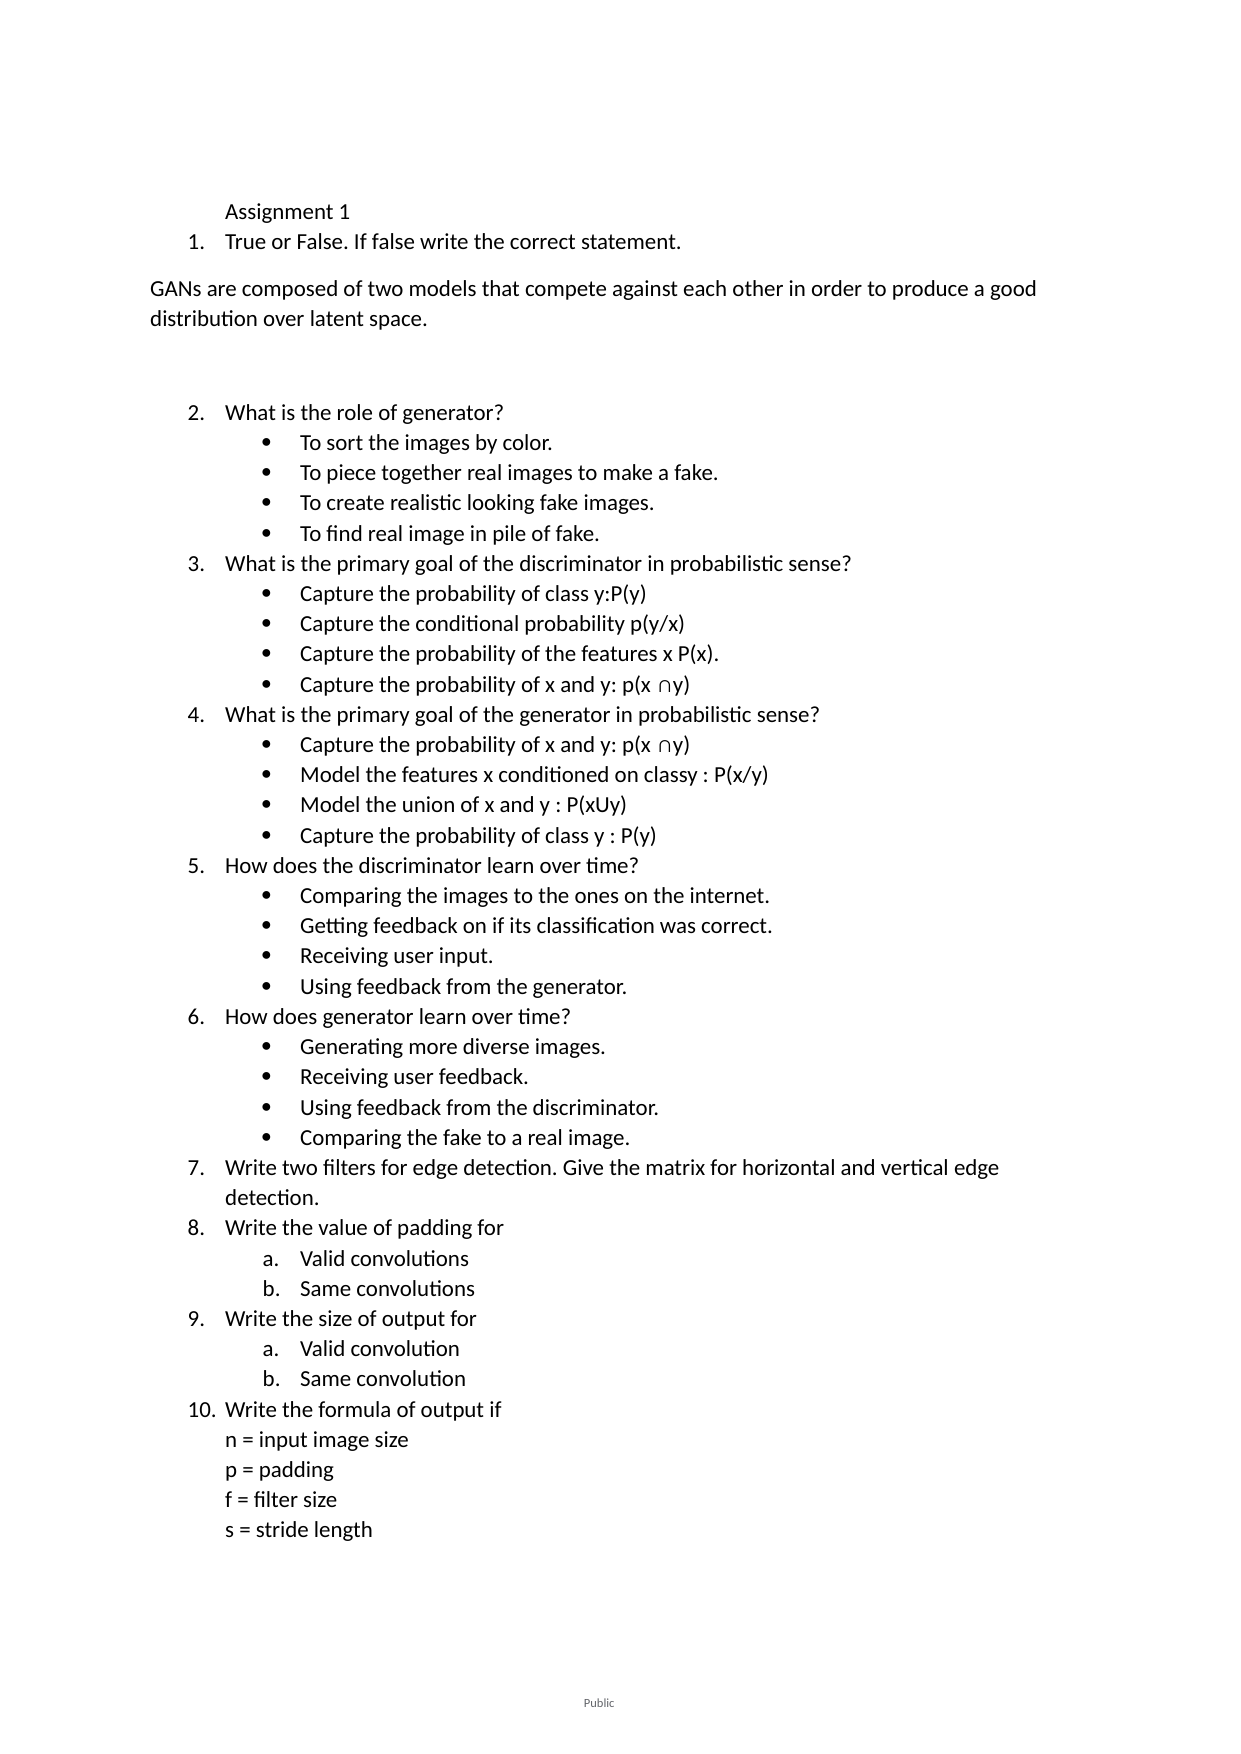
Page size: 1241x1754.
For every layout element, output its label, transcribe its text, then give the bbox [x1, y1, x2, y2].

list Getting feedback on if its classification was correct. [262, 911, 1090, 939]
list How does generator learn over time? [187, 1002, 1090, 1030]
list Assignment 1 [225, 197, 1090, 225]
list Same convolutions [262, 1274, 1090, 1302]
list Model the union of x and y : P(xUy) [262, 791, 1090, 819]
list To piece together real images to make a fake. [262, 458, 1090, 486]
list Comparing the images to the ones on the internet. [262, 881, 1090, 909]
list How does the discriminator learn over time? [187, 851, 1090, 879]
list p = padding [225, 1455, 1090, 1483]
list Capture the conditional probability p(y/x) [262, 609, 1090, 637]
list What is the primary goal of the discriminator in probabilistic sense? [187, 549, 1090, 577]
list To sort the images by color. [262, 428, 1090, 456]
list Comparing the fake to a real image. [262, 1123, 1090, 1151]
list Capture the probability of x and y: p(x ∩y) [262, 670, 1090, 698]
list Receiving user feedback. [262, 1062, 1090, 1091]
list To create realistic looking fake images. [262, 488, 1090, 517]
text GANs are composed of two models that compete against each other in order to produce a good distribution over latent space. [150, 274, 1090, 332]
list Capture the probability of class y : P(y) [262, 821, 1090, 849]
list Receiving user input. [262, 942, 1090, 970]
list Write two filters for edge detection. Give the matrix for horizontal and vertical edge detection. [187, 1153, 1090, 1211]
list Using feedback from the discriminator. [262, 1093, 1090, 1121]
list True or False. If false write the correct statement. [187, 227, 1090, 255]
list Write the size of output for [187, 1304, 1090, 1332]
list Valid convolution [262, 1334, 1090, 1362]
list Write the formula of output if [187, 1395, 1090, 1423]
list Generating more diverse images. [262, 1032, 1090, 1060]
list What is the role of generator? [187, 398, 1090, 426]
list f = filter size [225, 1485, 1090, 1513]
list To find real image in pile of fake. [262, 519, 1090, 547]
list Using feedback from the generator. [262, 972, 1090, 1000]
list Capture the probability of the features x P(x). [262, 639, 1090, 668]
list Valid convolutions [262, 1244, 1090, 1272]
list Capture the probability of class y:P(y) [262, 579, 1090, 607]
list Same convolution [262, 1364, 1090, 1393]
list n = input image size [225, 1425, 1090, 1453]
list s = stride length [225, 1516, 1090, 1544]
list What is the primary goal of the generator in probabilistic sense? [187, 700, 1090, 728]
list Model the features x conditioned on classy : P(x/y) [262, 760, 1090, 788]
list Write the value of padding for [187, 1213, 1090, 1242]
list Capture the probability of x and y: p(x ∩y) [262, 730, 1090, 758]
